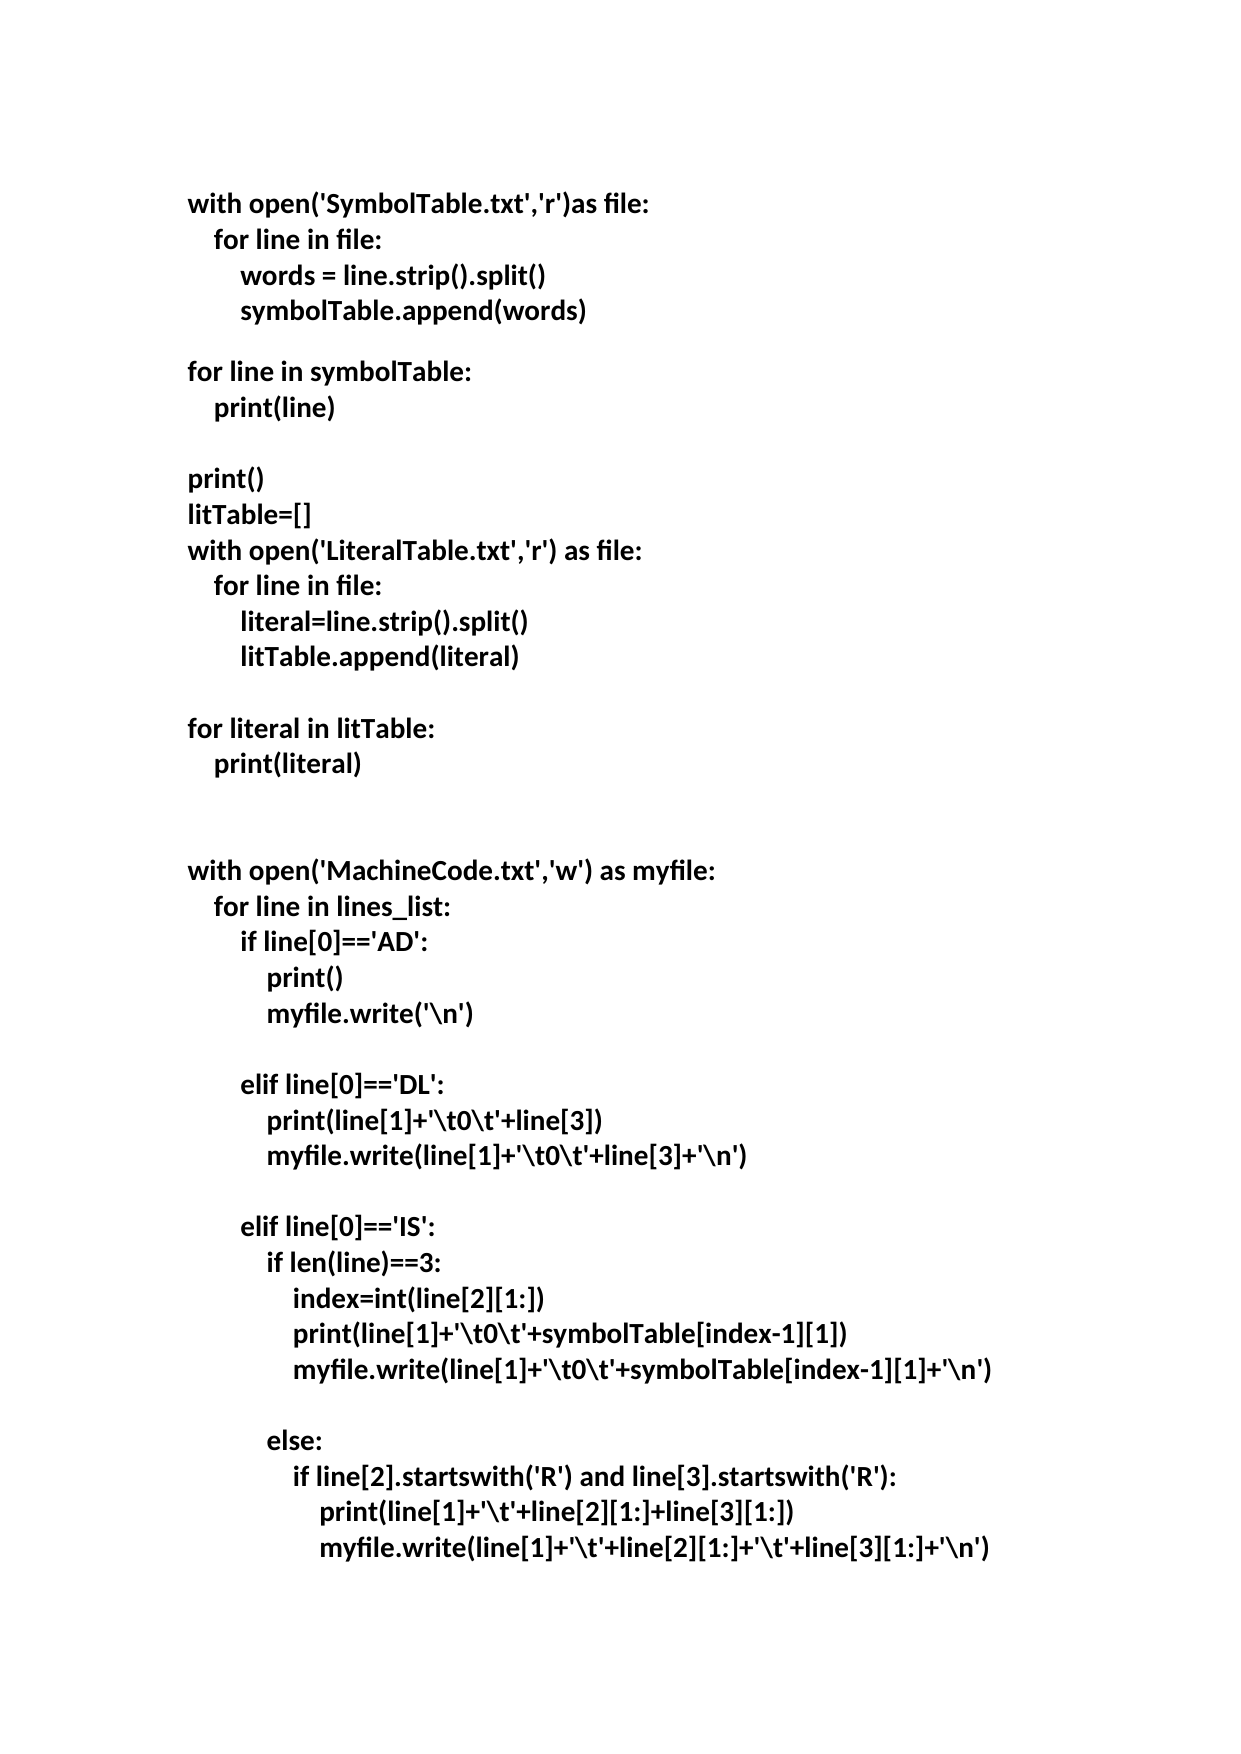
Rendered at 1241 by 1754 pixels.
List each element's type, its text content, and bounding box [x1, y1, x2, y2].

text print(line) [187, 389, 1053, 425]
text with open('LiteralTable.txt','r') as file: [187, 532, 1053, 567]
text literal=line.strip().split() [187, 603, 1053, 638]
text myfile.write(line[1]+'\t0\t'+symbolTable[index-1][1]+'\n') [187, 1351, 1053, 1387]
text for literal in litTable: [187, 710, 1053, 745]
text if line[0]=='AD': [187, 923, 1053, 959]
text words = line.strip().split() [187, 257, 1053, 292]
text if line[2].startswith('R') and line[3].startswith('R'): [187, 1458, 1053, 1493]
text with open('SymbolTable.txt','r')as file: [187, 186, 1053, 221]
text print(line[1]+'\t0\t'+line[3]) [187, 1102, 1053, 1137]
text elif line[0]=='DL': [187, 1066, 1053, 1102]
text print(line[1]+'\t0\t'+symbolTable[index-1][1]) [187, 1315, 1053, 1351]
text else: [187, 1422, 1053, 1458]
text for line in file: [187, 221, 1053, 257]
text if len(line)==3: [187, 1244, 1053, 1280]
text myfile.write(line[1]+'\t0\t'+line[3]+'\n') [187, 1137, 1053, 1173]
text print() [187, 959, 1053, 995]
text myfile.write(line[1]+'\t'+line[2][1:]+'\t'+line[3][1:]+'\n') [187, 1529, 1053, 1565]
text for line in symbolTable: [187, 353, 1053, 389]
text index=int(line[2][1:]) [187, 1280, 1053, 1315]
text print(line[1]+'\t'+line[2][1:]+line[3][1:]) [187, 1493, 1053, 1529]
text for line in file: [187, 567, 1053, 603]
text with open('MachineCode.txt','w') as myfile: [187, 852, 1053, 888]
text myfile.write('\n') [187, 995, 1053, 1030]
text elif line[0]=='IS': [187, 1208, 1053, 1244]
text print(literal) [187, 745, 1053, 781]
text litTable.append(literal) [187, 638, 1053, 674]
text for line in lines_list: [187, 888, 1053, 923]
text print() [187, 460, 1053, 496]
text symbolTable.append(words) [187, 292, 1053, 328]
text litTable=[] [187, 496, 1053, 532]
